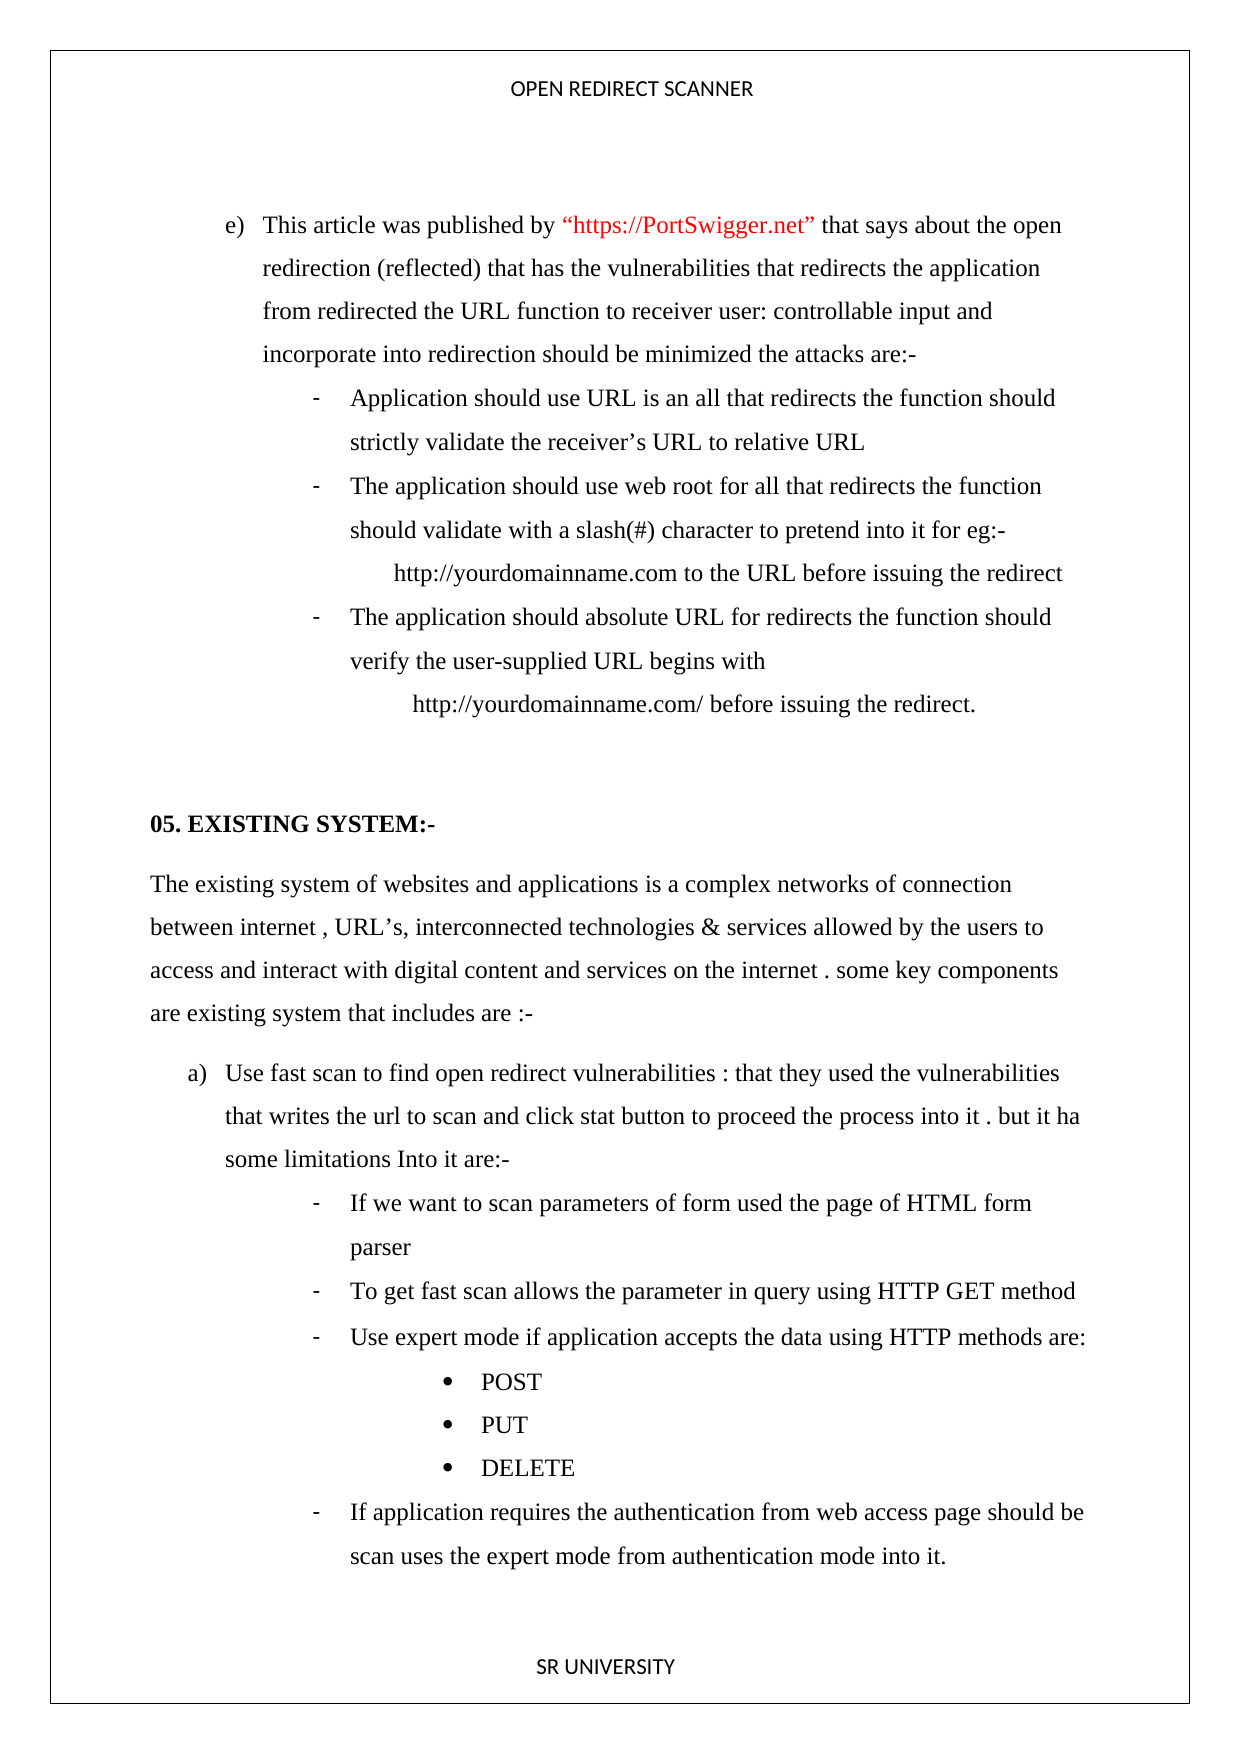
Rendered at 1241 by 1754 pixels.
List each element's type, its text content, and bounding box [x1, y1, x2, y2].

list http://yourdomainname.com to the URL before issuing the redirect [350, 558, 1090, 587]
list If application requires the authentication from web access page should be scan uses the expert mode from authentication mode into it. [312, 1496, 1090, 1570]
list DELETE [443, 1453, 1090, 1482]
list Use expert mode if application accepts the data using HTTP methods are: [312, 1321, 1090, 1352]
text 05. EXISTING SYSTEM:- [150, 809, 1090, 838]
text The existing system of websites and applications is a complex networks of connection between internet , URL’s, interconnected technologies & services allowed by the users to access and interact with digital content and services on the internet . some key components are existing system that includes are :- [150, 869, 1090, 1027]
list POST [443, 1367, 1090, 1396]
list Use fast scan to find open redirect vulnerabilities : that they used the vulnerabilities that writes the url to scan and click stat button to proceed the process into it . but it ha some limitations Into it are:- [187, 1058, 1090, 1173]
list http://yourdomainname.com/ before issuing the redirect. [350, 689, 1090, 718]
list Application should use URL is an all that redirects the function should strictly validate the receiver’s URL to relative URL [312, 382, 1090, 456]
list The application should absolute URL for redirects the function should verify the user-supplied URL begins with [312, 601, 1090, 675]
list To get fast scan allows the parameter in query using HTTP GET method [312, 1275, 1090, 1306]
list If we want to scan parameters of form used the page of HTML form parser [312, 1187, 1090, 1261]
list PUT [443, 1410, 1090, 1439]
list The application should use web root for all that redirects the function should validate with a slash(#) character to pretend into it for eg:- [312, 470, 1090, 544]
list This article was published by “https://PortSwigger.net” that says about the open redirection (reflected) that has the vulnerabilities that redirects the application from redirected the URL function to receiver user: controllable input and incorporate into redirection should be minimized the attacks are:- [225, 210, 1090, 368]
